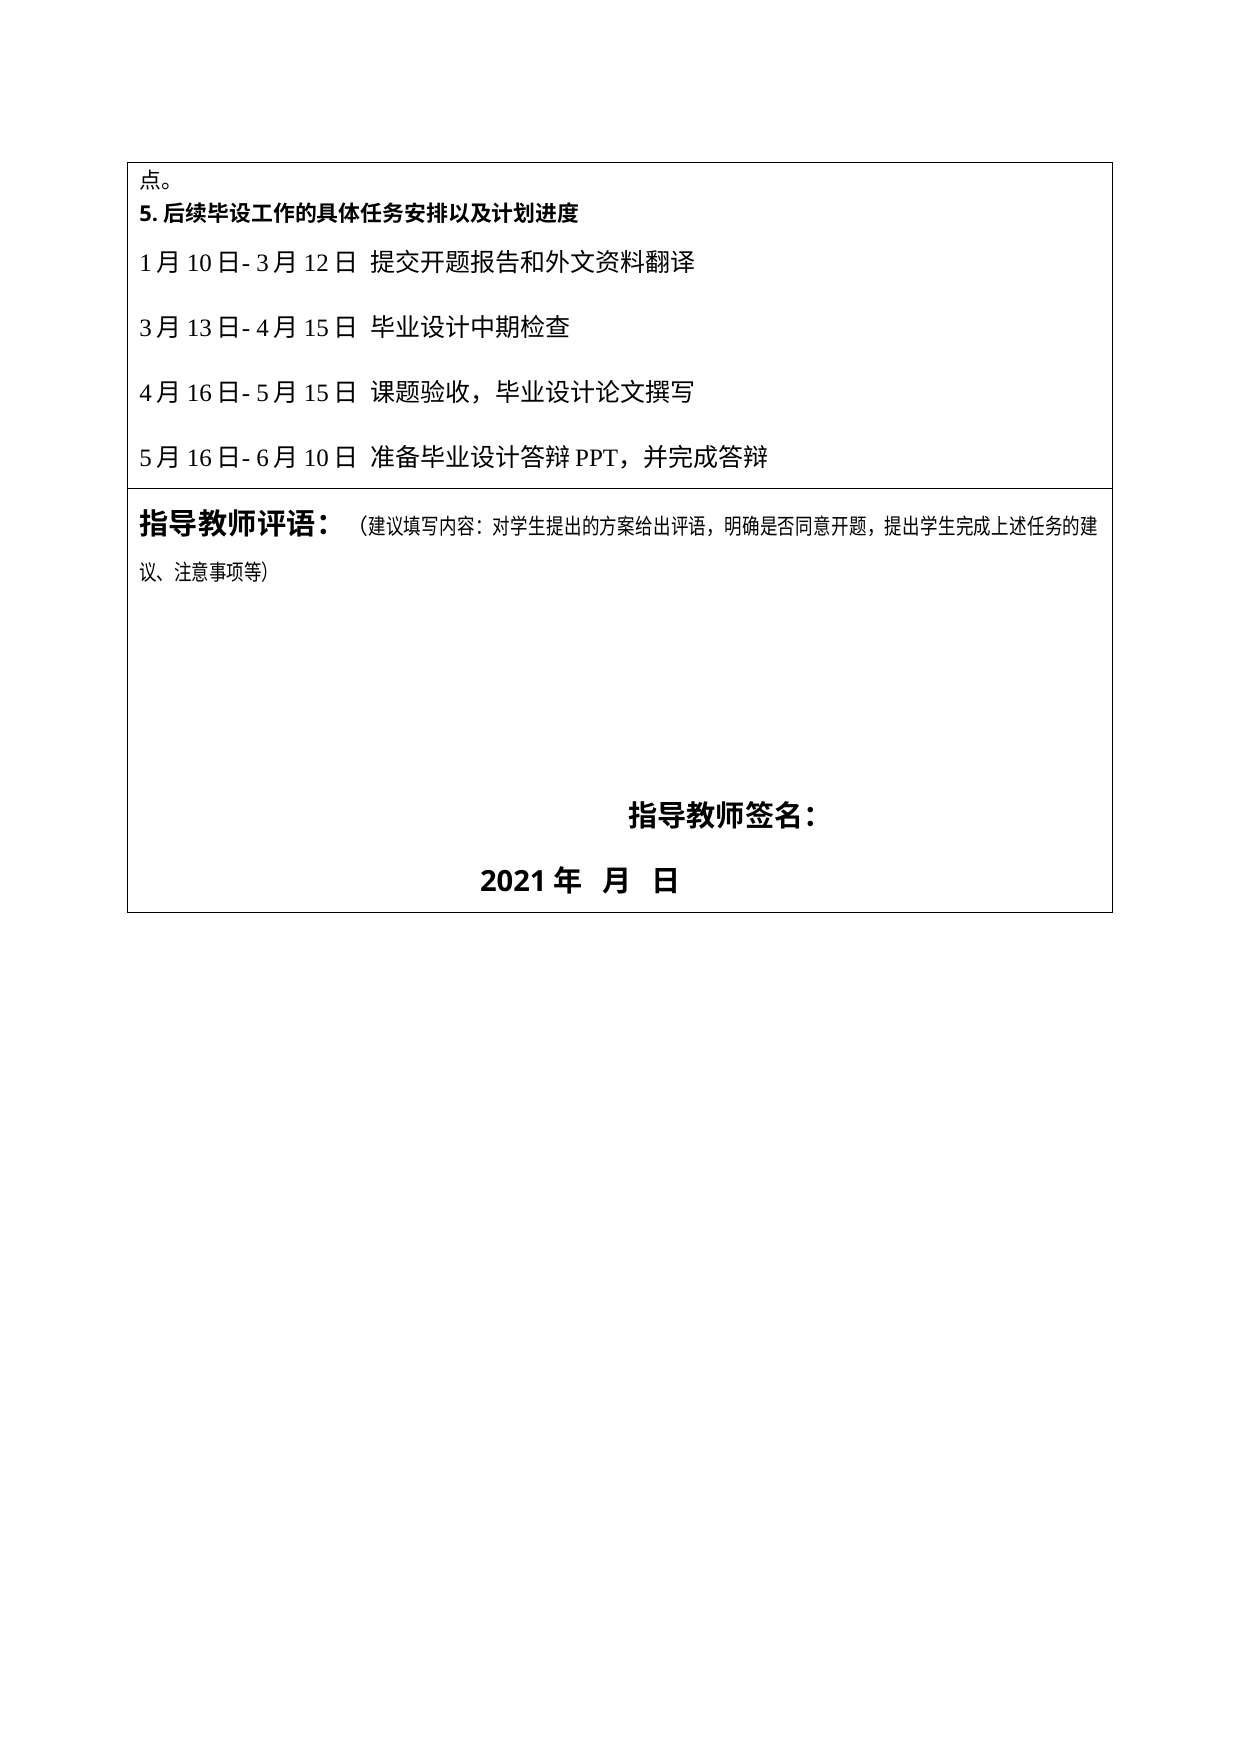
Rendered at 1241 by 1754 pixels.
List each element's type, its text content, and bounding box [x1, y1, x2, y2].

table_cell 指导教师评语：（建议填写内容：对学生提出的方案给出评语，明确是否同意开题，提出学生完成上述任务的建议、注意事项等） 指导教师签名： 2021年 月 日 [128, 489, 1112, 912]
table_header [128, 163, 1112, 488]
